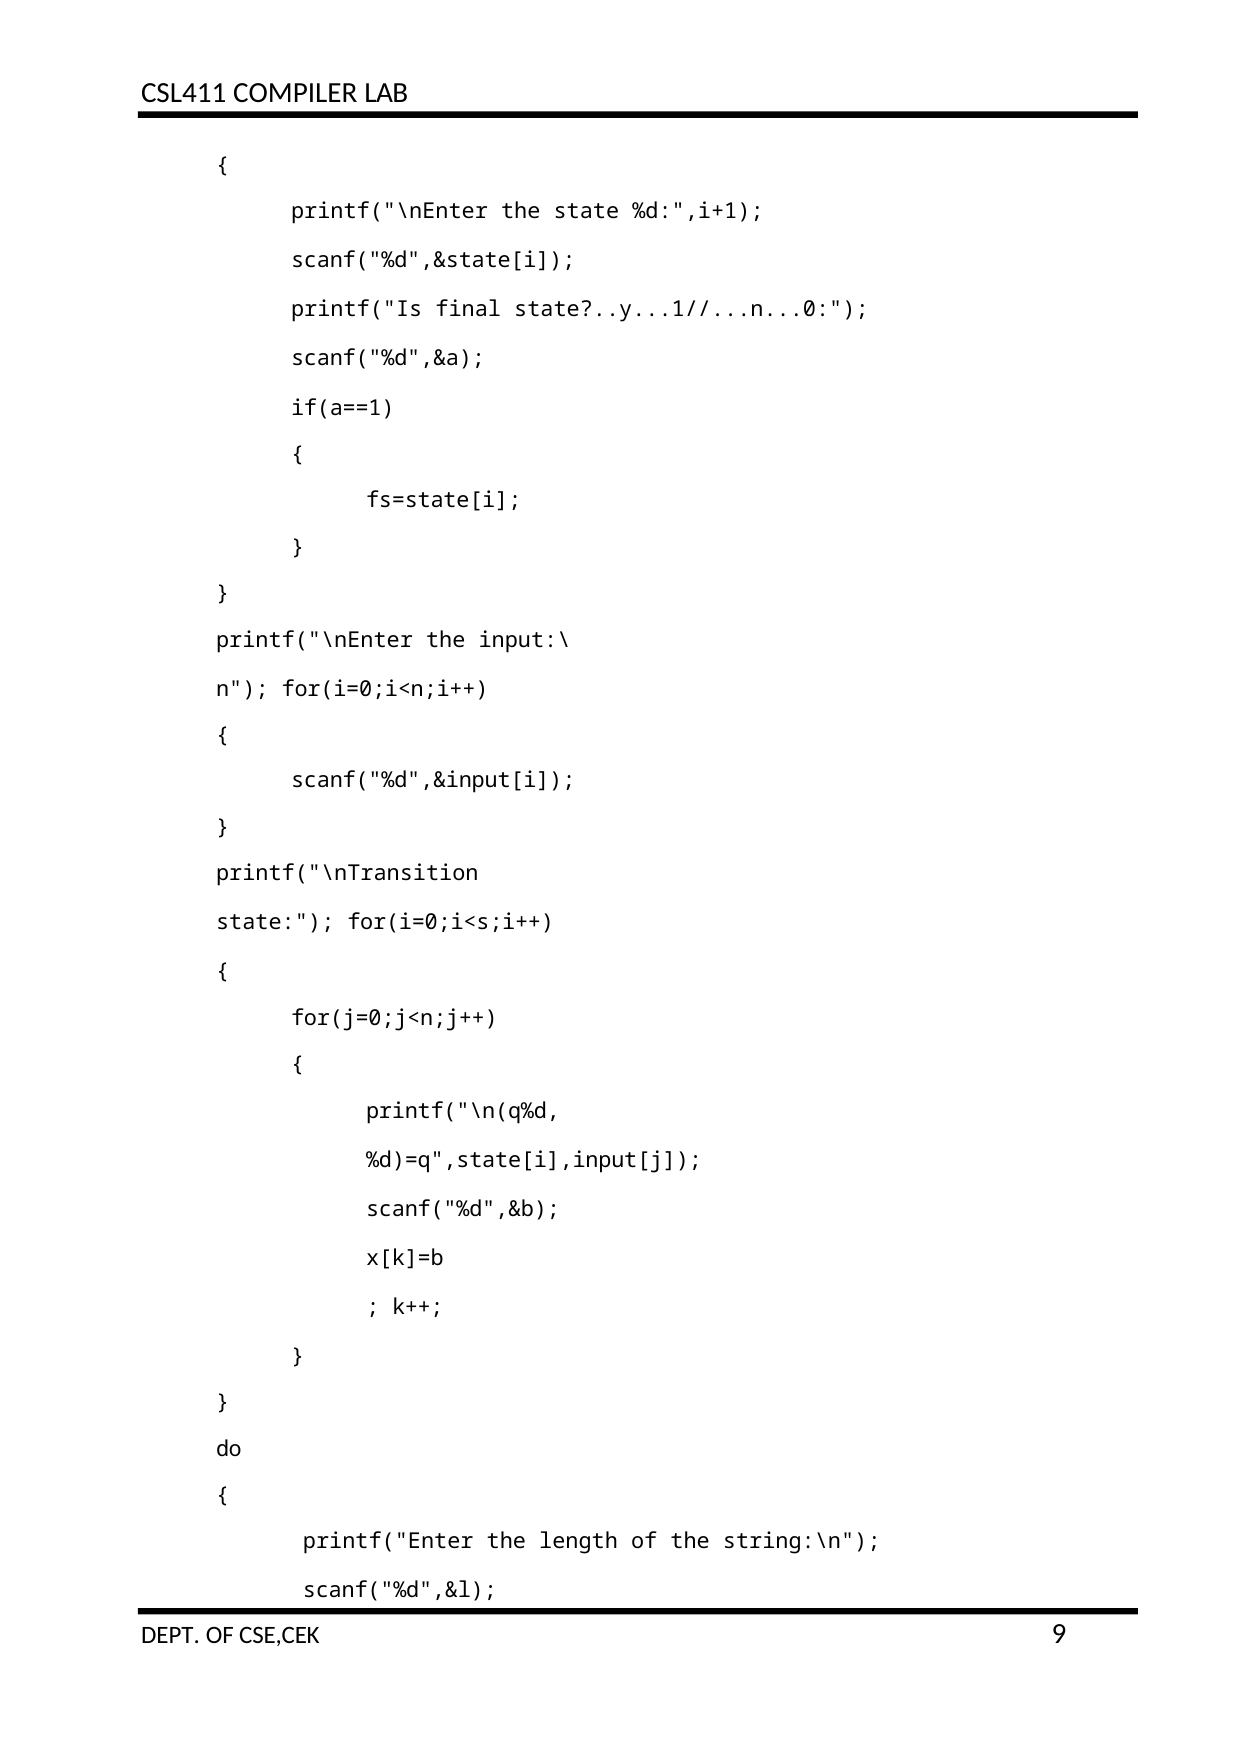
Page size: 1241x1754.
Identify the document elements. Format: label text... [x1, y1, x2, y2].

text { [216, 148, 1137, 178]
text } [291, 1340, 1137, 1370]
text } [216, 1386, 1137, 1416]
text printf("\nTransition state:"); for(i=0;i<s;i++) [216, 857, 600, 936]
text printf("\n(q%d,%d)=q",state[i],input[j]); scanf("%d",&b); [366, 1094, 880, 1222]
text printf("Is final state?..y...1//...n...0:"); scanf("%d",&a); [291, 293, 880, 372]
text x[k]=b; k++; [366, 1242, 450, 1321]
text fs=state[i]; [366, 484, 1137, 514]
text { [291, 438, 1137, 468]
text printf("Enter the length of the string:\n"); scanf("%d",&l); [303, 1525, 880, 1604]
text { [216, 722, 1137, 747]
text if(a==1) [291, 391, 1137, 421]
text } [291, 531, 1137, 561]
text for(j=0;j<n;j++) [291, 1002, 1137, 1032]
text { [216, 1479, 1137, 1509]
text printf("\nEnter the input:\n"); for(i=0;i<n;i++) [216, 624, 600, 702]
text { [216, 955, 1137, 985]
text printf("\nEnter the state %d:",i+1); scanf("%d",&state[i]); [291, 195, 802, 274]
text do [216, 1432, 1137, 1462]
text } [216, 811, 1137, 841]
text { [291, 1048, 1137, 1078]
text scanf("%d",&input[i]); [291, 764, 1137, 794]
text } [216, 577, 1137, 607]
